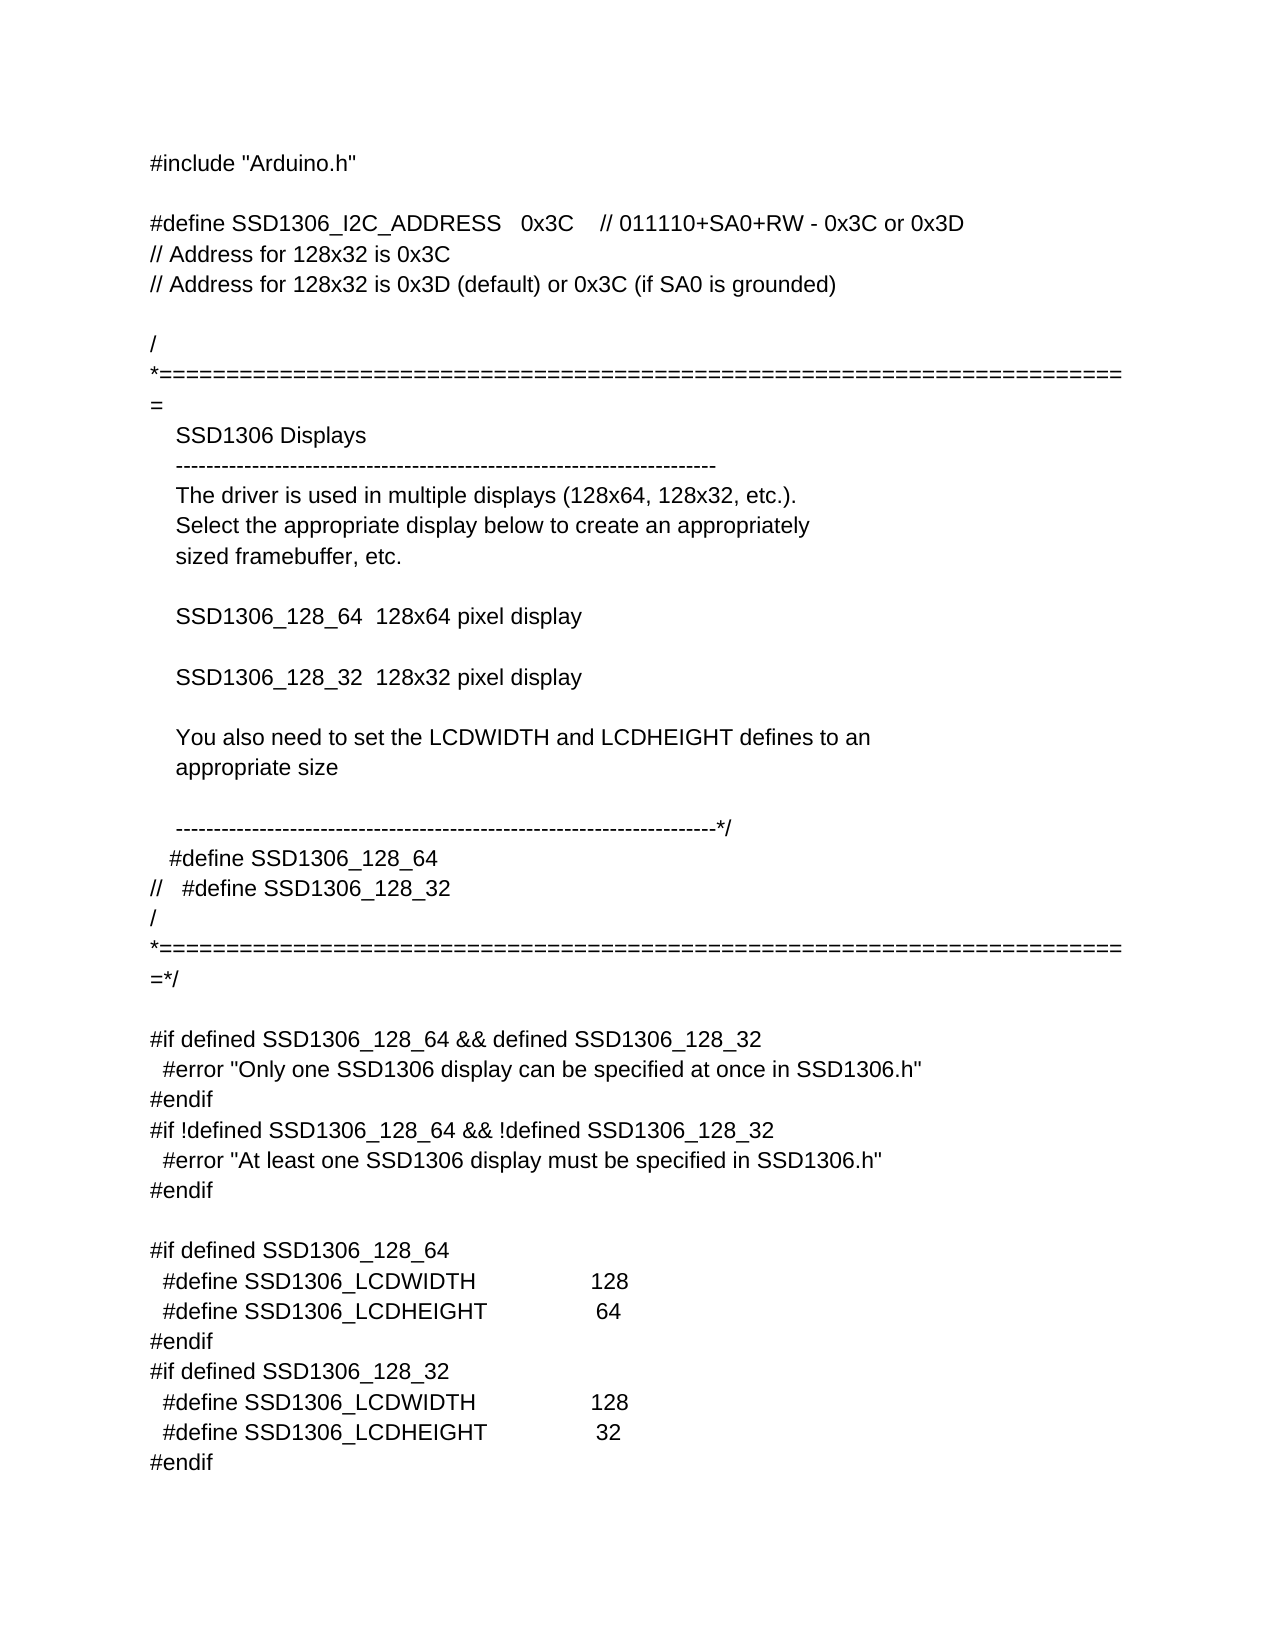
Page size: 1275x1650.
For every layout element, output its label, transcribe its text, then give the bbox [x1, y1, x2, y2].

text sized framebuffer, etc. [150, 543, 1125, 569]
text #endif [150, 1086, 1125, 1113]
text #define SSD1306_128_64 [150, 845, 1125, 871]
text // Address for 128x32 is 0x3C [150, 241, 1125, 267]
text #if defined SSD1306_128_32 [150, 1358, 1125, 1385]
text // #define SSD1306_128_32 [150, 875, 1125, 901]
text #if !defined SSD1306_128_64 && !defined SSD1306_128_32 [150, 1117, 1125, 1143]
text #define SSD1306_LCDWIDTH 128 [150, 1388, 1125, 1415]
text #define SSD1306_I2C_ADDRESS 0x3C // 011110+SA0+RW - 0x3C or 0x3D [150, 210, 1125, 237]
text #error "At least one SSD1306 display must be specified in SSD1306.h" [150, 1147, 1125, 1173]
text #endif [150, 1449, 1125, 1475]
text SSD1306 Displays [150, 422, 1125, 448]
text #endif [150, 1177, 1125, 1203]
text #define SSD1306_LCDHEIGHT 32 [150, 1419, 1125, 1445]
text You also need to set the LCDWIDTH and LCDHEIGHT defines to an [150, 724, 1125, 750]
text appropriate size [150, 754, 1125, 781]
text -----------------------------------------------------------------------*/ [150, 814, 1125, 841]
text SSD1306_128_32 128x32 pixel display [150, 663, 1125, 690]
text ----------------------------------------------------------------------- [150, 452, 1125, 478]
text SSD1306_128_64 128x64 pixel display [150, 603, 1125, 629]
text /*========================================================================= [150, 331, 1125, 418]
text #include "Arduino.h" [150, 150, 1125, 176]
text /*=========================================================================*/ [150, 905, 1125, 992]
text #define SSD1306_LCDHEIGHT 64 [150, 1298, 1125, 1324]
text #define SSD1306_LCDWIDTH 128 [150, 1268, 1125, 1294]
text // Address for 128x32 is 0x3D (default) or 0x3C (if SA0 is grounded) [150, 271, 1125, 297]
text #error "Only one SSD1306 display can be specified at once in SSD1306.h" [150, 1056, 1125, 1083]
text Select the appropriate display below to create an appropriately [150, 512, 1125, 539]
text The driver is used in multiple displays (128x64, 128x32, etc.). [150, 482, 1125, 509]
text #endif [150, 1328, 1125, 1354]
text #if defined SSD1306_128_64 [150, 1237, 1125, 1264]
text #if defined SSD1306_128_64 && defined SSD1306_128_32 [150, 1026, 1125, 1052]
